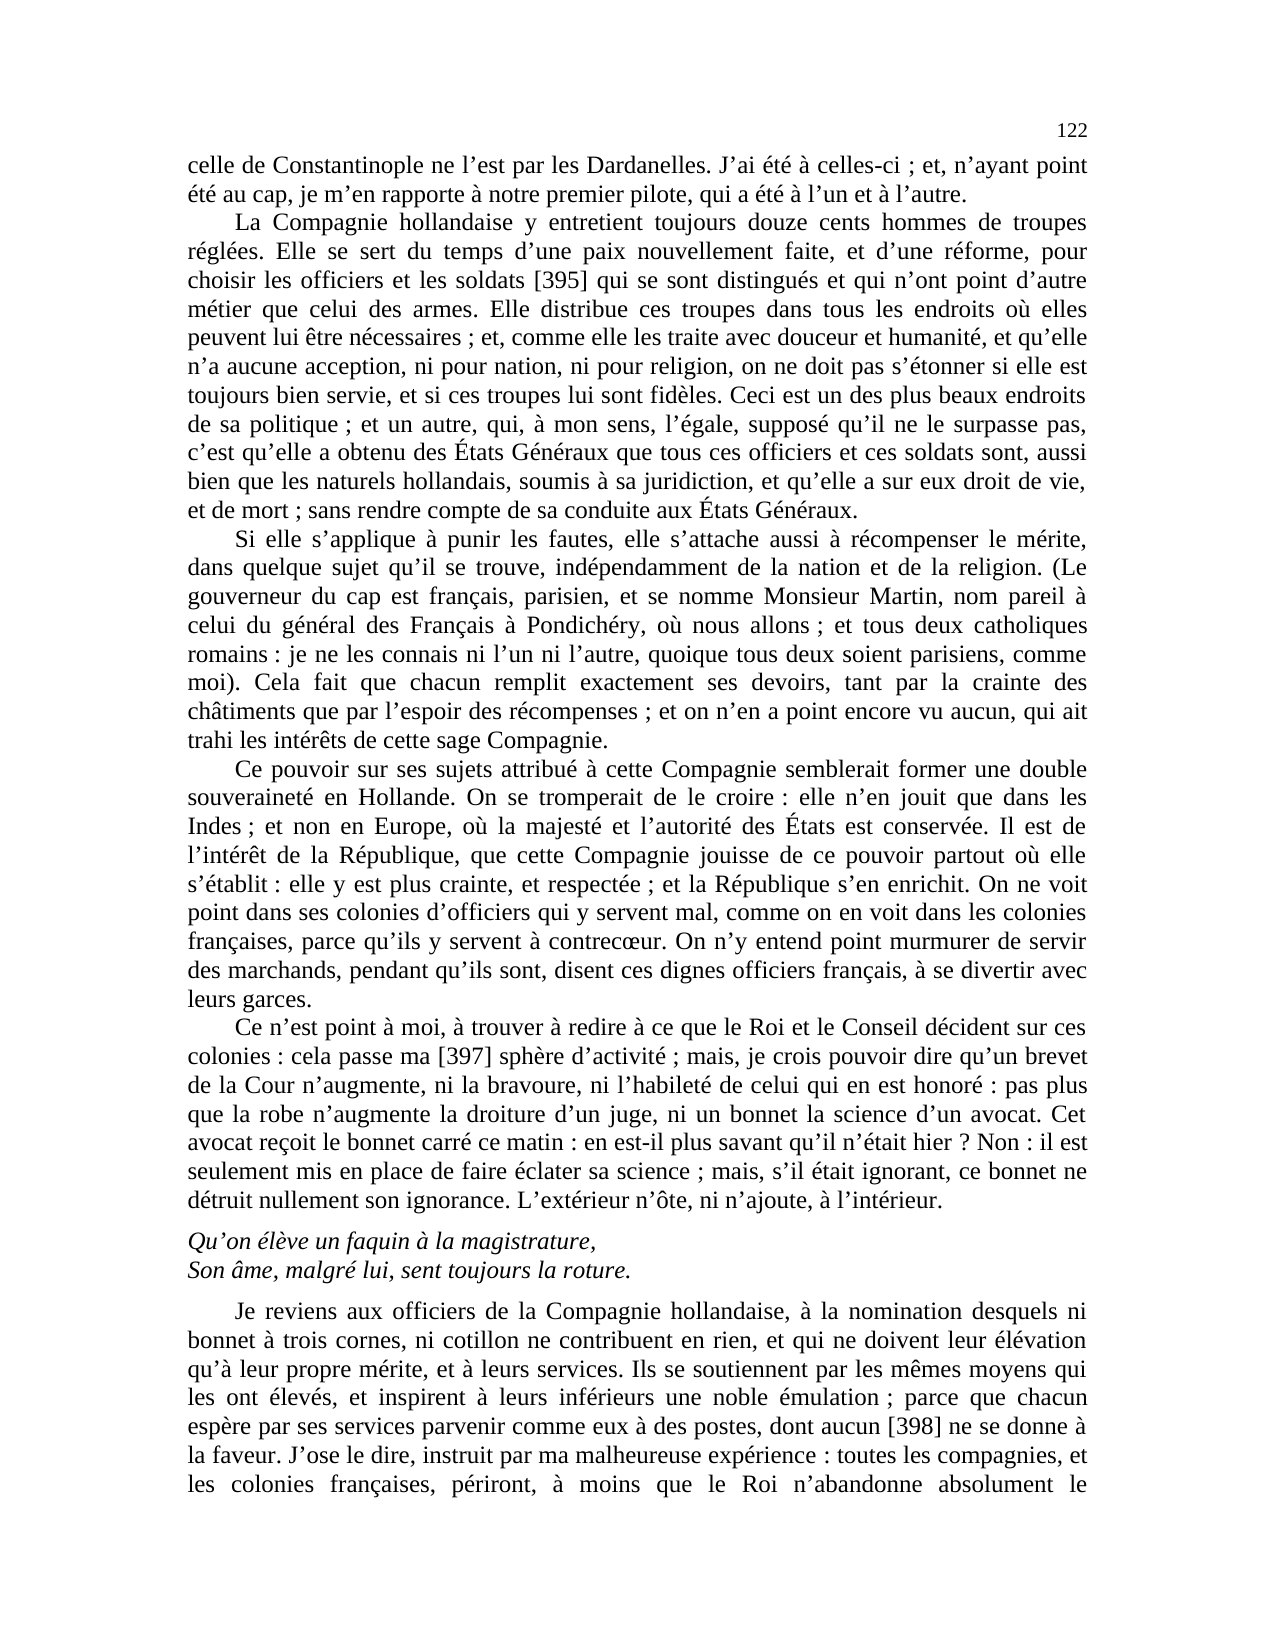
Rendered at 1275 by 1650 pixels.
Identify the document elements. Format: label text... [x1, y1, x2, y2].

text Si elle s’applique à punir les fautes, elle s’attache aussi à récompenser le mérite, dans quelque sujet qu’il se trouve, indépendamment de la nation et de la religion. (Le gouverneur du cap est français, parisien, et se nomme Monsieur Martin, nom pareil à celui du général des Français à Pondichéry, où nous allons ; et tous deux catholiques romains : je ne les connais ni l’un ni l’autre, quoique tous deux soient parisiens, comme moi). Cela fait que chacun remplit exactement ses devoirs, tant par la crainte des châtiments que par l’espoir des récompenses ; et on n’en a point encore vu aucun, qui ait trahi les intérêts de cette sage Compagnie. [187, 524, 1088, 754]
text Ce pouvoir sur ses sujets attribué à cette Compagnie semblerait former une double souveraineté en Hollande. On se tromperait de le croire : elle n’en jouit que dans les Indes ; et non en Europe, où la majesté et l’autorité des États est conservée. Il est de l’intérêt de la République, que cette Compagnie jouisse de ce pouvoir partout où elle s’établit : elle y est plus crainte, et respectée ; et la République s’en enrichit. On ne voit point dans ses colonies d’officiers qui y servent mal, comme on en voit dans les colonies françaises, parce qu’ils y servent à contrecœur. On n’y entend point murmurer de servir des marchands, pendant qu’ils sont, disent ces dignes officiers français, à se divertir avec leurs garces. [187, 754, 1088, 1012]
text Ce n’est point à moi, à trouver à redire à ce que le Roi et le Conseil décident sur ces colonies : cela passe ma [397] sphère d’activité ; mais, je crois pouvoir dire qu’un brevet de la Cour n’augmente, ni la bravoure, ni l’habileté de celui qui en est honoré : pas plus que la robe n’augmente la droiture d’un juge, ni un bonnet la science d’un avocat. Cet avocat reçoit le bonnet carré ce matin : en est-il plus savant qu’il n’était hier ? Non : il est seulement mis en place de faire éclater sa science ; mais, s’il était ignorant, ce bonnet ne détruit nullement son ignorance. L’extérieur n’ôte, ni n’ajoute, à l’intérieur. [187, 1012, 1088, 1214]
text Qu’on élève un faquin à la magistrature, [187, 1226, 1088, 1255]
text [187, 150, 1088, 207]
text Son âme, malgré lui, sent toujours la roture. [187, 1255, 1088, 1284]
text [187, 1296, 1088, 1497]
text La Compagnie hollandaise y entretient toujours douze cents hommes de troupes réglées. Elle se sert du temps d’une paix nouvellement faite, et d’une réforme, pour choisir les officiers et les soldats [395] qui se sont distingués et qui n’ont point d’autre métier que celui des armes. Elle distribue ces troupes dans tous les endroits où elles peuvent lui être nécessaires ; et, comme elle les traite avec douceur et humanité, et qu’elle n’a aucune acception, ni pour nation, ni pour religion, on ne doit pas s’étonner si elle est toujours bien servie, et si ces troupes lui sont fidèles. Ceci est un des plus beaux endroits de sa politique ; et un autre, qui, à mon sens, l’égale, supposé qu’il ne le surpasse pas, c’est qu’elle a obtenu des États Généraux que tous ces officiers et ces soldats sont, aussi bien que les naturels hollandais, soumis à sa juridiction, et qu’elle a sur eux droit de vie, et de mort ; sans rendre compte de sa conduite aux États Généraux. [187, 207, 1088, 524]
